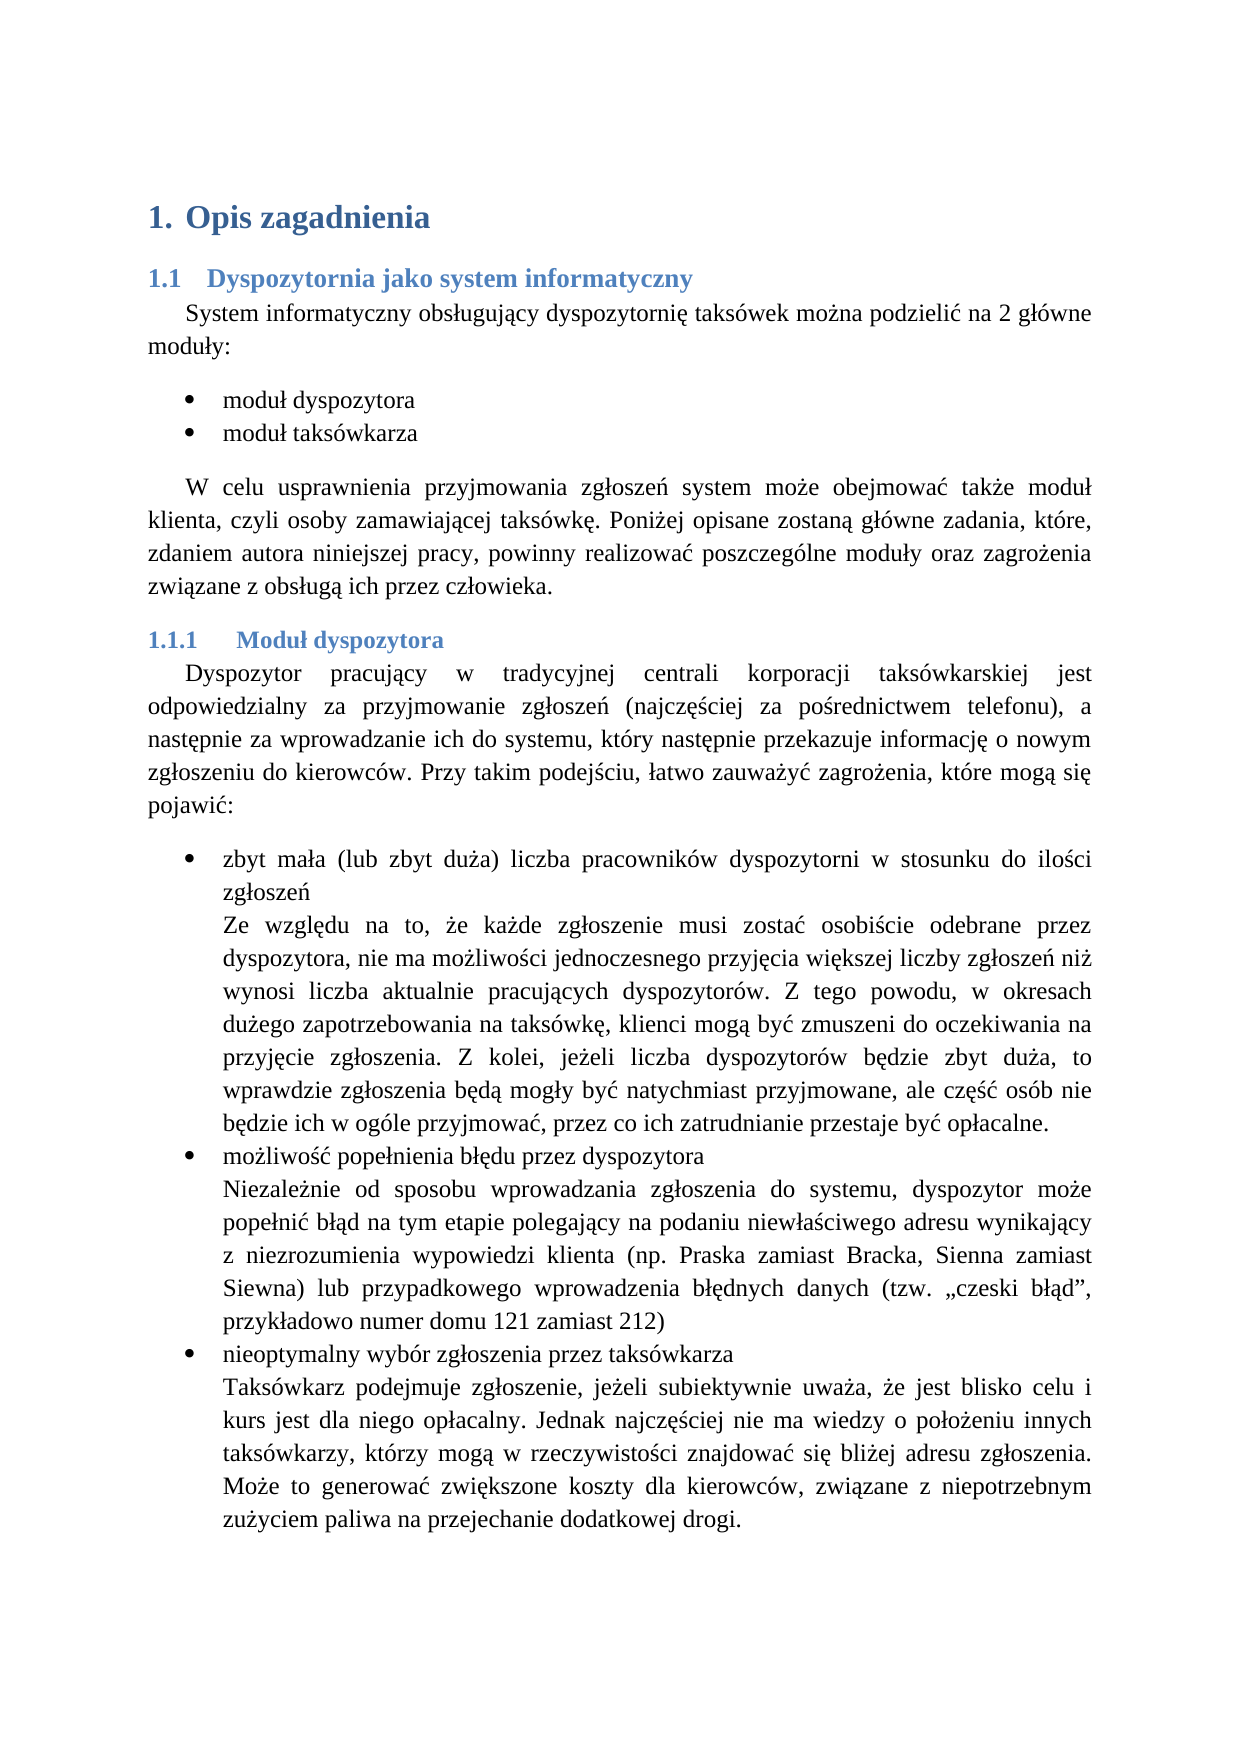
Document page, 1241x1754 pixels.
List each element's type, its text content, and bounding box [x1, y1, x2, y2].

text System informatyczny obsługujący dyspozytornię taksówek można podzielić na 2 główne moduły: [148, 298, 1093, 360]
text Dyspozytor pracujący w tradycyjnej centrali korporacji taksówkarskiej jest odpowiedzialny za przyjmowanie zgłoszeń (najczęściej za pośrednictwem telefonu), a następnie za wprowadzanie ich do systemu, który następnie przekazuje informację o nowym zgłoszeniu do kierowców. Przy takim podejściu, łatwo zauważyć zagrożenia, które mogą się pojawić: [148, 658, 1093, 819]
list Ze względu na to, że każde zgłoszenie musi zostać osobiście odebrane przez dyspozytora, nie ma możliwości jednoczesnego przyjęcia większej liczby zgłoszeń niż wynosi liczba aktualnie pracujących dyspozytorów. Z tego powodu, w okresach dużego zapotrzebowania na taksówkę, klienci mogą być zmuszeni do oczekiwania na przyjęcie zgłoszenia. Z kolei, jeżeli liczba dyspozytorów będzie zbyt duża, to wprawdzie zgłoszenia będą mogły być natychmiast przyjmowane, ale część osób nie będzie ich w ogóle przyjmować, przez co ich zatrudnianie przestaje być opłacalne. [223, 910, 1093, 1137]
list nieoptymalny wybór zgłoszenia przez taksówkarza [185, 1339, 1093, 1368]
list moduł dyspozytora [185, 385, 1093, 414]
list zbyt mała (lub zbyt duża) liczba pracowników dyspozytorni w stosunku do ilości zgłoszeń [185, 844, 1093, 906]
list Taksówkarz podejmuje zgłoszenie, jeżeli subiektywnie uważa, że jest blisko celu i kurs jest dla niego opłacalny. Jednak najczęściej nie ma wiedzy o położeniu innych taksówkarzy, którzy mogą w rzeczywistości znajdować się bliżej adresu zgłoszenia. Może to generować zwiększone koszty dla kierowców, związane z niepotrzebnym zużyciem paliwa na przejechanie dodatkowej drogi. [223, 1372, 1093, 1533]
subtitle Dyspozytornia jako system informatyczny [148, 262, 1093, 294]
list moduł taksówkarza [185, 418, 1093, 447]
subtitle Moduł dyspozytora [148, 625, 1093, 654]
list możliwość popełnienia błędu przez dyspozytora [185, 1141, 1093, 1170]
subtitle Opis zagadnienia [148, 198, 1093, 236]
text W celu usprawnienia przyjmowania zgłoszeń system może obejmować także moduł klienta, czyli osoby zamawiającej taksówkę. Poniżej opisane zostaną główne zadania, które, zdaniem autora niniejszej pracy, powinny realizować poszczególne moduły oraz zagrożenia związane z obsługą ich przez człowieka. [148, 472, 1093, 600]
list Niezależnie od sposobu wprowadzania zgłoszenia do systemu, dyspozytor może popełnić błąd na tym etapie polegający na podaniu niewłaściwego adresu wynikający z niezrozumienia wypowiedzi klienta (np. Praska zamiast Bracka, Sienna zamiast Siewna) lub przypadkowego wprowadzenia błędnych danych (tzw. „czeski błąd”, przykładowo numer domu 121 zamiast 212) [223, 1174, 1093, 1335]
